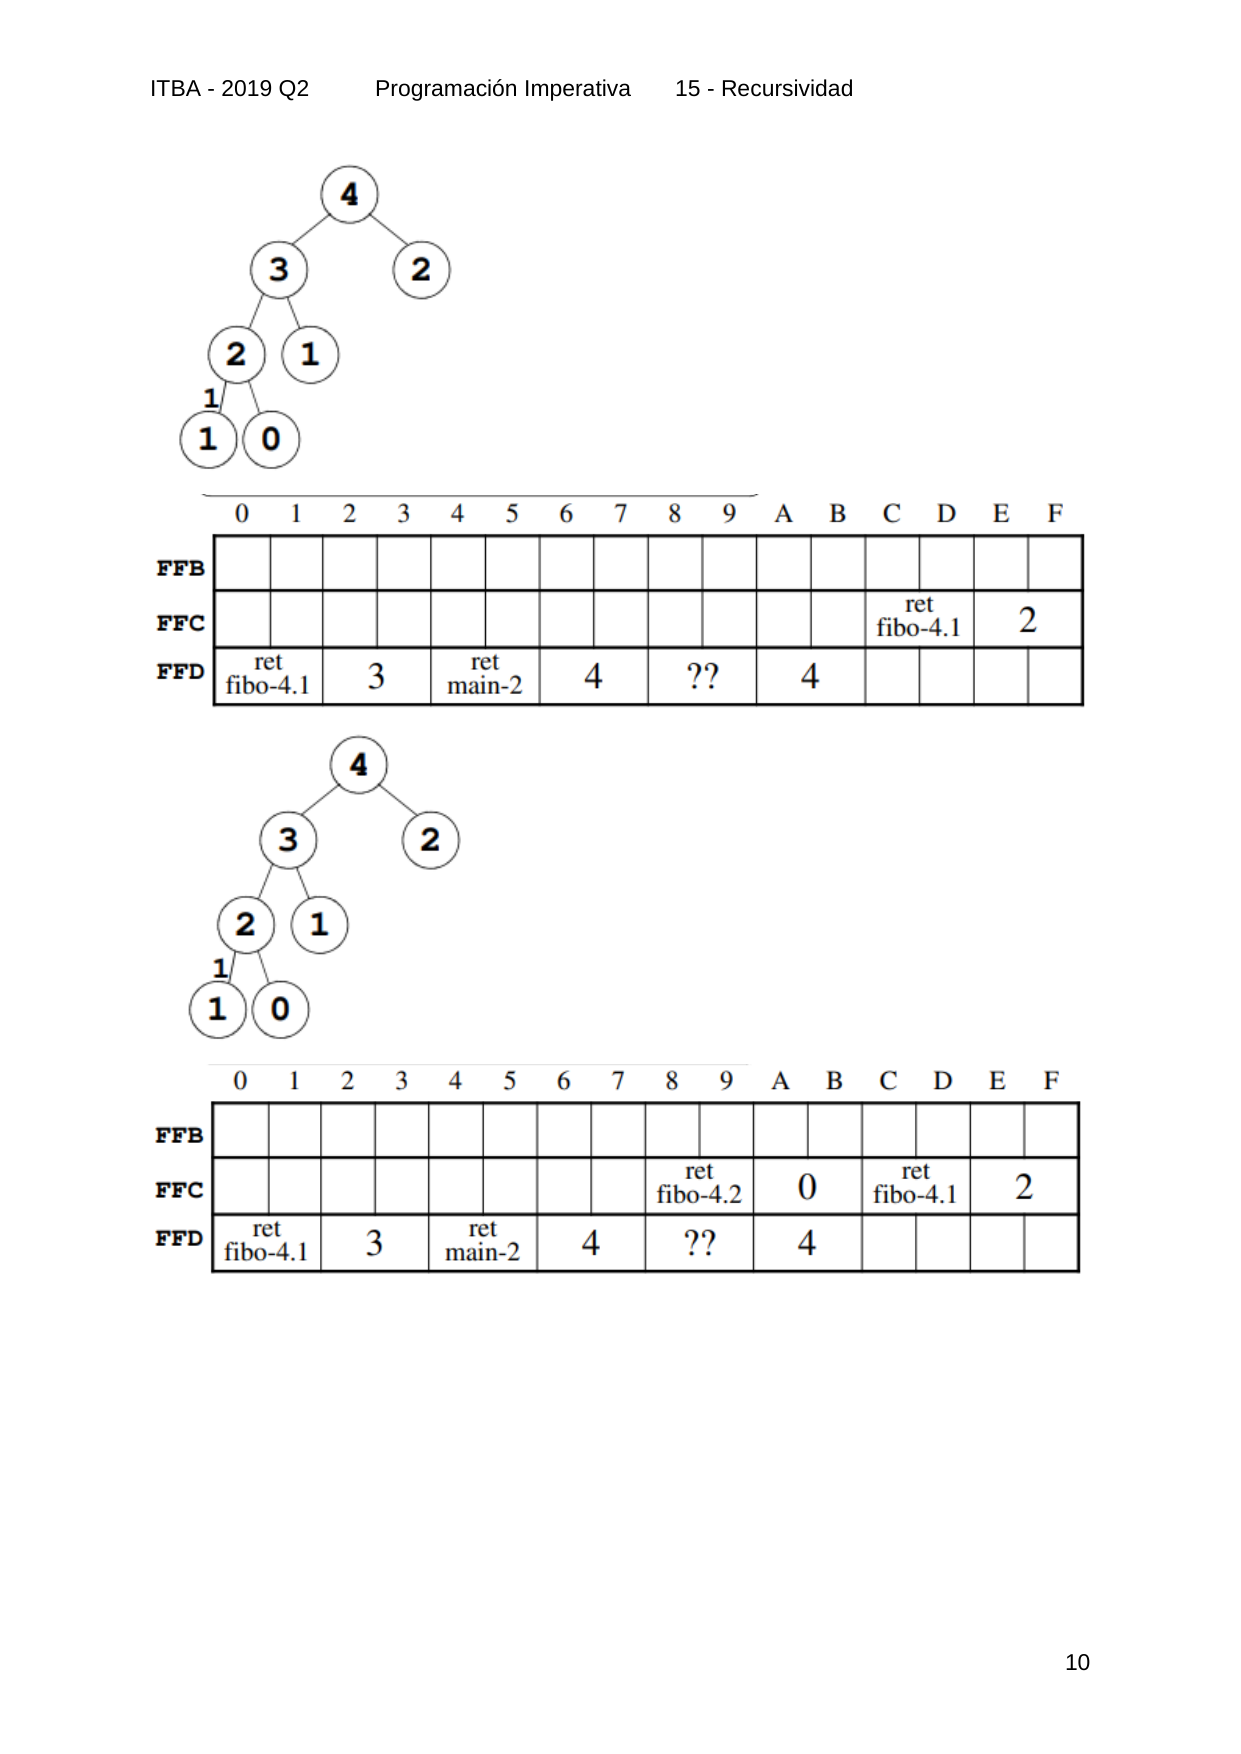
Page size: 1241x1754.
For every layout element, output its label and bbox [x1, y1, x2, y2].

picture [150, 494, 1091, 718]
picture [150, 150, 469, 491]
picture [150, 721, 486, 1061]
picture [150, 1064, 1091, 1290]
